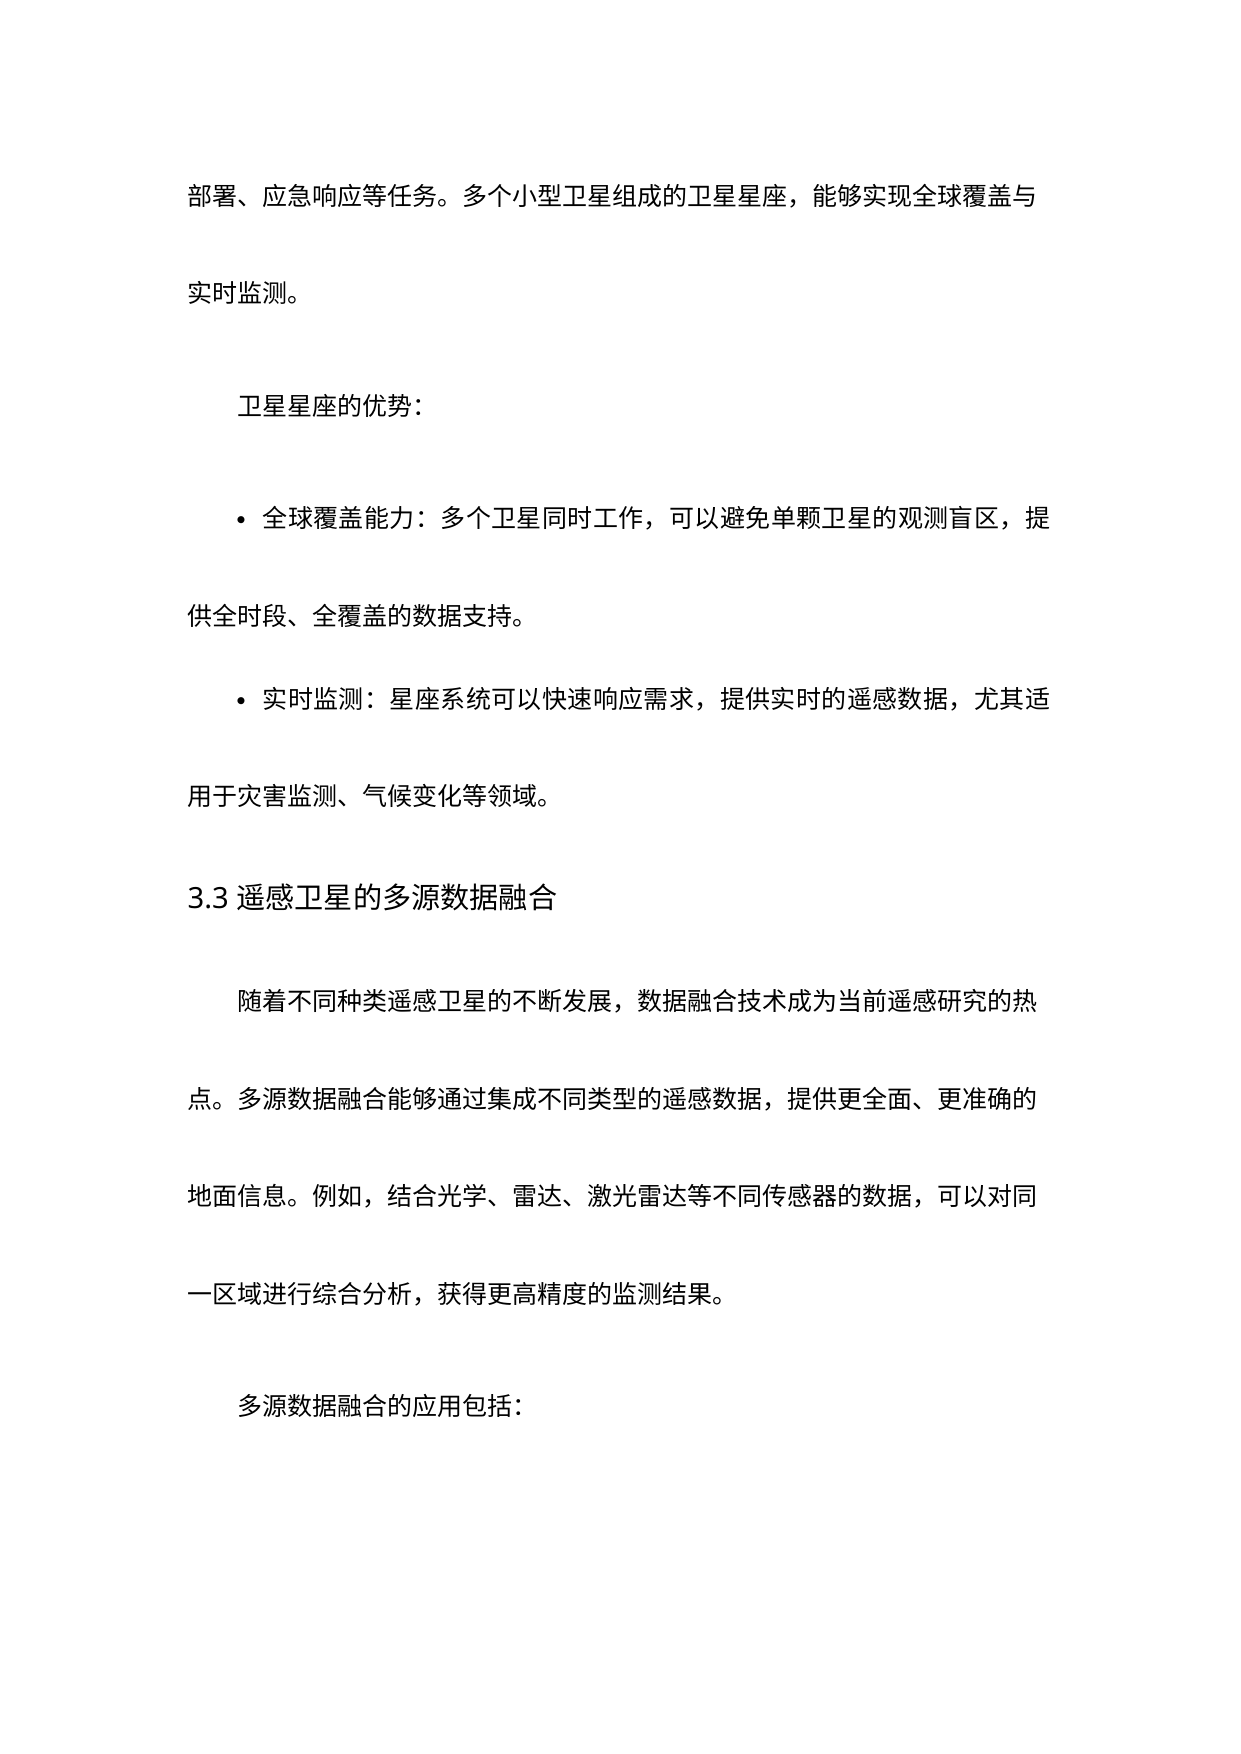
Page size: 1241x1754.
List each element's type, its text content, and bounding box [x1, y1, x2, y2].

text 多源数据融合的应用包括： [187, 1372, 1053, 1437]
text 卫星星座的优势： [187, 372, 1053, 437]
list 全球覆盖能力：多个卫星同时工作，可以避免单颗卫星的观测盲区，提供全时段、全覆盖的数据支持。 [187, 484, 1053, 647]
list 实时监测：星座系统可以快速响应需求，提供实时的遥感数据，尤其适用于灾害监测、气候变化等领域。 [187, 665, 1053, 827]
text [187, 162, 1053, 324]
text 随着不同种类遥感卫星的不断发展，数据融合技术成为当前遥感研究的热点。多源数据融合能够通过集成不同类型的遥感数据，提供更全面、更准确的地面信息。例如，结合光学、雷达、激光雷达等不同传感器的数据，可以对同一区域进行综合分析，获得更高精度的监测结果。 [187, 967, 1053, 1325]
subtitle 3.3 遥感卫星的多源数据融合 [187, 874, 1053, 917]
